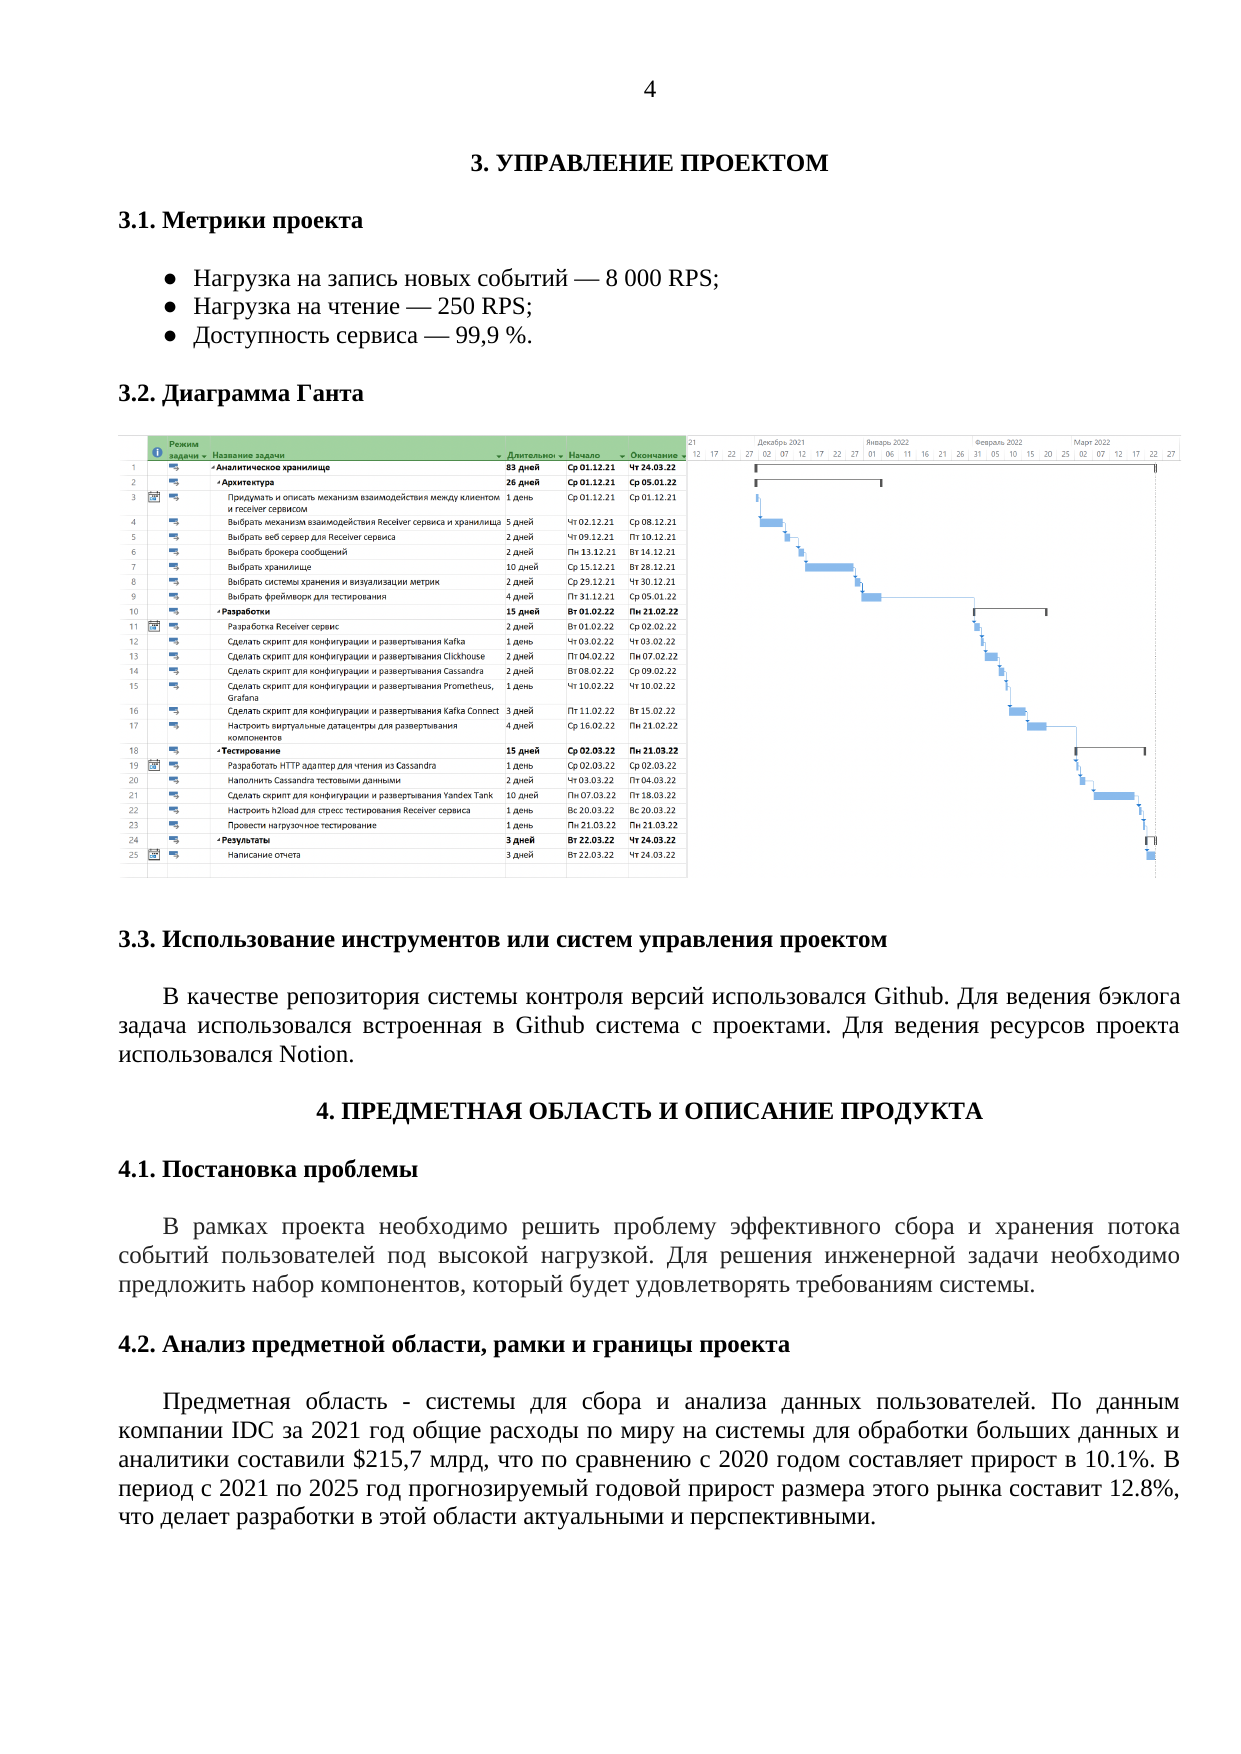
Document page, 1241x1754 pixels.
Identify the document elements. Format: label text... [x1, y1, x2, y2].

text В рамках проекта необходимо решить проблему эффективного сбора и хранения потока событий пользователей под высокой нагрузкой. Для решения инженерной задачи необходимо предложить набор компонентов, который будет удовлетворять требованиям системы. [118, 1211, 1181, 1298]
text Предметная область - системы для сбора и анализа данных пользователей. По данным компании IDC за 2021 год общие расходы по миру на системы для обработки больших данных и аналитики составили $215,7 млрд, что по сравнению с 2020 годом составляет прирост в 10.1%. В период с 2021 по 2025 год прогнозируемый годовой прирост размера этого рынка составит 12.8%, что делает разработки в этой области актуальными и перспективными. [118, 1386, 1181, 1530]
subtitle 4. ПРЕДМЕТНАЯ ОБЛАСТЬ И ОПИСАНИЕ ПРОДУКТА [118, 1096, 1181, 1125]
list Доступность сервиса — 99,9 %. [162, 320, 1181, 349]
subtitle 4.2. Анализ предметной области, рамки и границы проекта [118, 1329, 1181, 1358]
picture [118, 434, 1182, 878]
list Нагрузка на чтение — 250 RPS; [162, 291, 1181, 320]
subtitle 4.1. Постановка проблемы [118, 1154, 1181, 1183]
text В качестве репозитория системы контроля версий использовался Github. Для ведения бэклога задача использовался встроенная в Github система с проектами. Для ведения ресурсов проекта использовался Notion. [118, 981, 1181, 1068]
list Нагрузка на запись новых событий — 8 000 RPS; [162, 263, 1181, 291]
subtitle 3.2. Диаграмма Ганта [118, 378, 1181, 406]
subtitle 3.3. Использование инструментов или систем управления проектом [118, 924, 1181, 953]
subtitle 3.1. Метрики проекта [118, 205, 1181, 234]
subtitle 3. УПРАВЛЕНИЕ ПРОЕКТОМ [118, 148, 1181, 176]
